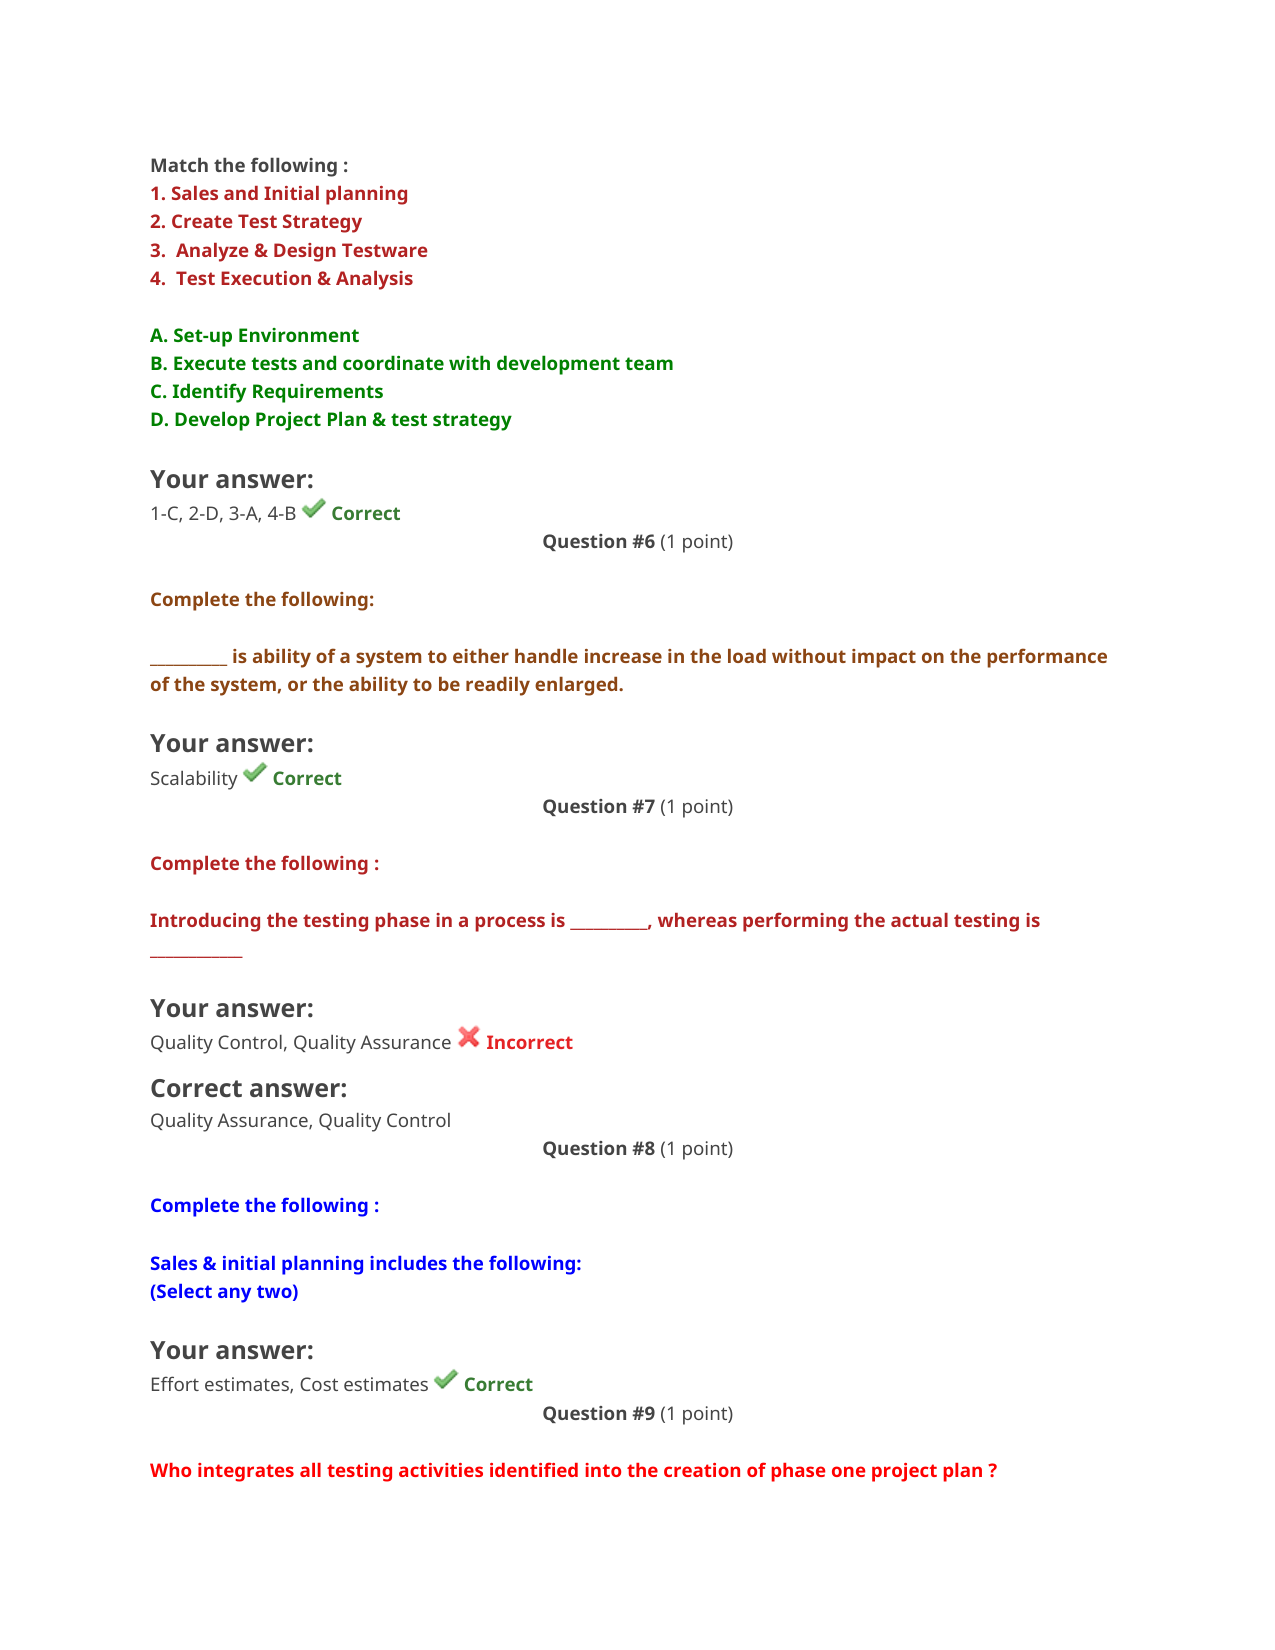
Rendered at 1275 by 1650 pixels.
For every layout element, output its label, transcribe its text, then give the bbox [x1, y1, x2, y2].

text Quality Control, Quality Assurance Incorrect [150, 1024, 1125, 1055]
text Complete the following : [150, 848, 1125, 876]
text Sales & initial planning includes the following: (Select any two) [150, 1247, 1125, 1303]
text Your answer: [150, 1333, 1125, 1367]
text Question #8 (1 point) [150, 1133, 1125, 1161]
text Your answer: [150, 990, 1125, 1024]
text Question #6 (1 point) [150, 526, 1125, 554]
text Your answer: [150, 461, 1125, 496]
text Effort estimates, Cost estimates Correct [150, 1367, 1125, 1397]
text Match the following : 1. Sales and Initial planning 2. Create Test Strategy 3. Analyze & Design Testware 4. Test Execution & Analysis [150, 150, 1125, 291]
text Complete the following : [150, 1190, 1125, 1218]
text Introducing the testing phase in a process is __________, whereas performing the actual testing is ____________ [150, 905, 1125, 961]
text A. Set-up Environment B. Execute tests and coordinate with development team C. Identify Requirements D. Develop Project Plan & test strategy [150, 320, 1125, 432]
text Quality Assurance, Quality Control [150, 1104, 1125, 1133]
picture [242, 760, 268, 785]
text Your answer: [150, 726, 1125, 760]
text Question #9 (1 point) [150, 1397, 1125, 1425]
text 1-C, 2-D, 3-A, 4-B Correct [150, 496, 1125, 526]
text Scalability Correct [150, 760, 1125, 790]
text Who integrates all testing activities identified into the creation of phase one project plan ? [150, 1454, 1125, 1483]
picture [433, 1366, 459, 1392]
picture [456, 1024, 482, 1050]
text Question #7 (1 point) [150, 790, 1125, 818]
text Complete the following: [150, 583, 1125, 611]
text Correct answer: [150, 1071, 1125, 1104]
text __________ is ability of a system to either handle increase in the load without impact on the performance of the system, or the ability to be readily enlarged. [150, 641, 1125, 697]
picture [301, 495, 327, 521]
